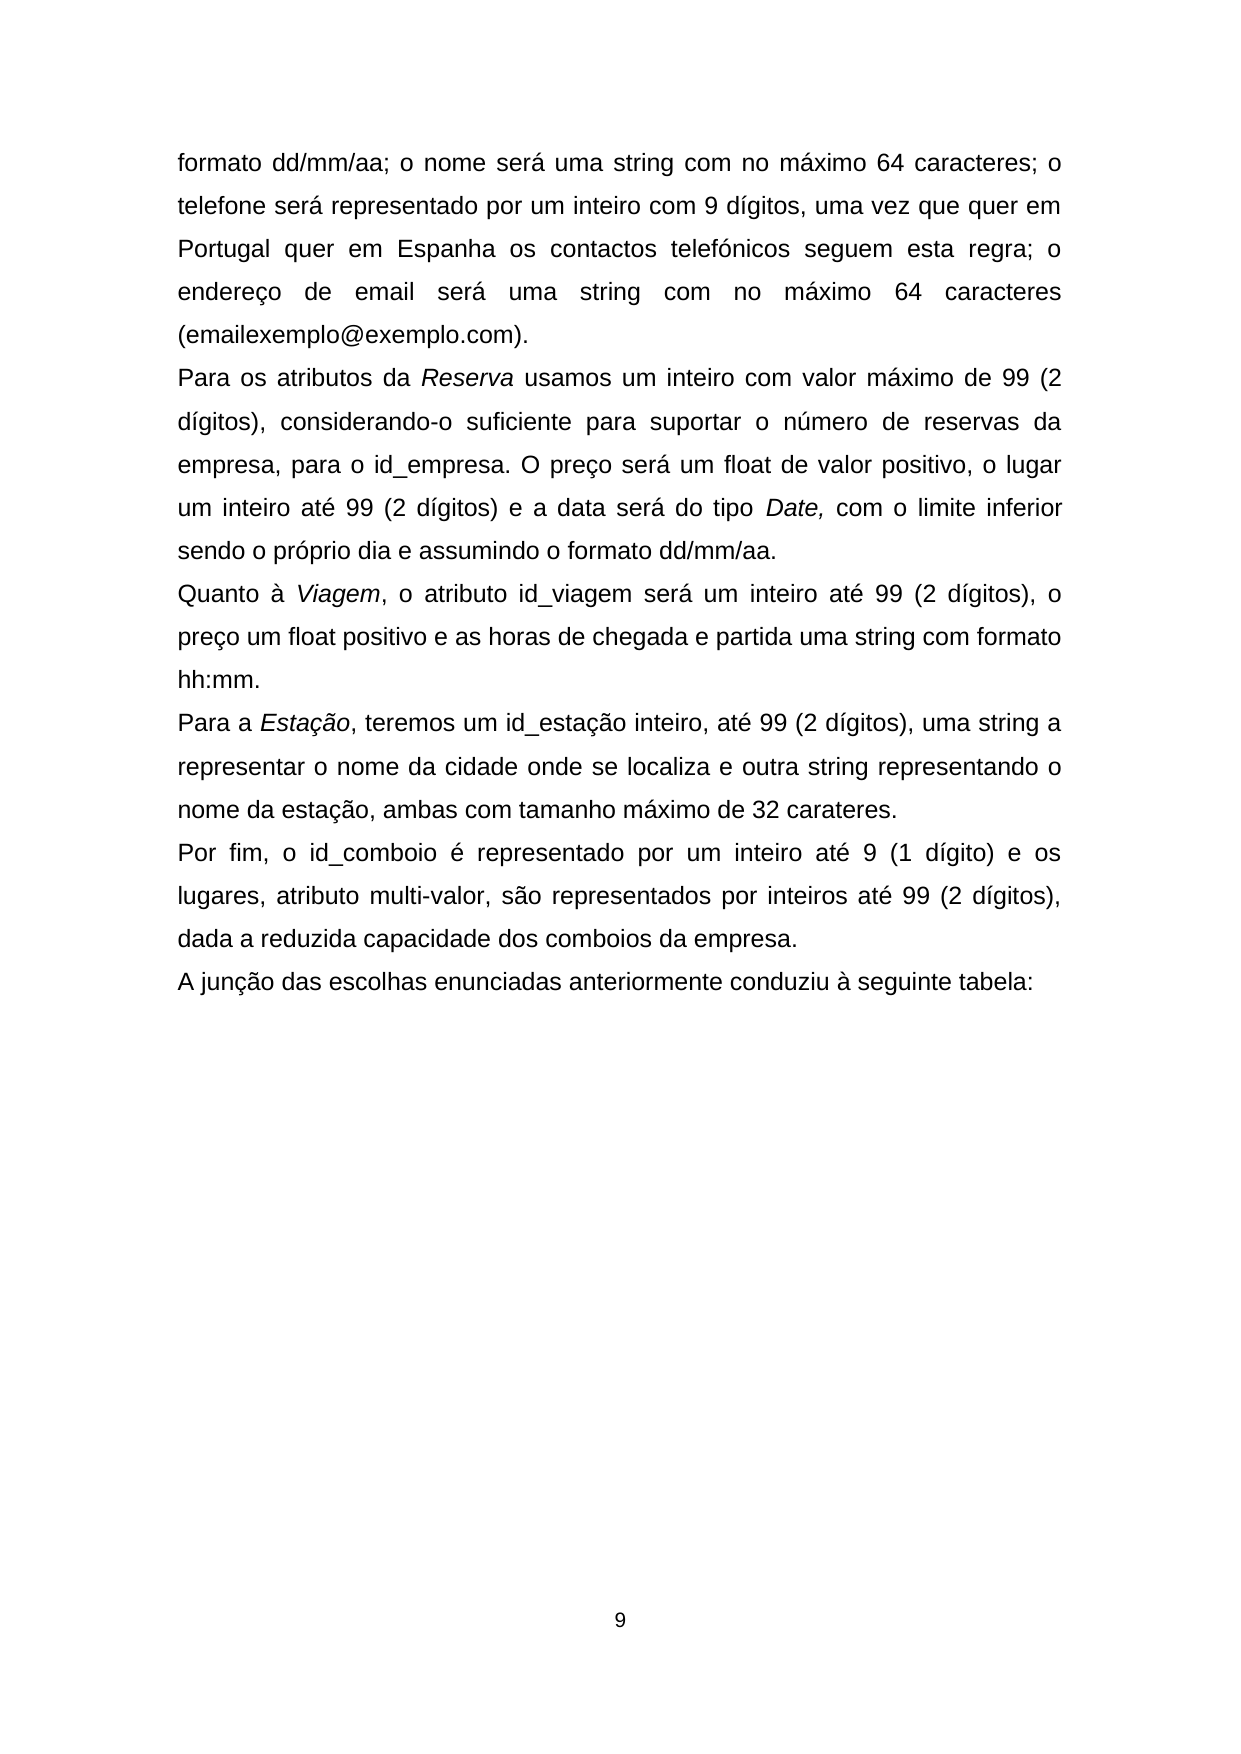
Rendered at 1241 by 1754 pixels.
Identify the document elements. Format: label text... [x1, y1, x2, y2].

text Para a Estação, teremos um id_estação inteiro, até 99 (2 dígitos), uma string a representar o nome da cidade onde se localiza e outra string representando o nome da estação, ambas com tamanho máximo de 32 carateres. [177, 708, 1063, 823]
text Para os atributos da Reserva usamos um inteiro com valor máximo de 99 (2 dígitos), considerando-o suficiente para suportar o número de reservas da empresa, para o id_empresa. O preço será um float de valor positivo, o lugar um inteiro até 99 (2 dígitos) e a data será do tipo Date, com o limite inferior sendo o próprio dia e assumindo o formato dd/mm/aa. [177, 363, 1063, 564]
text Por fim, o id_comboio é representado por um inteiro até 9 (1 dígito) e os lugares, atributo multi-valor, são representados por inteiros até 99 (2 dígitos), dada a reduzida capacidade dos comboios da empresa. [177, 838, 1063, 953]
text A junção das escolhas enunciadas anteriormente conduziu à seguinte tabela: [177, 967, 1063, 996]
text Quanto à Viagem, o atributo id_viagem será um inteiro até 99 (2 dígitos), o preço um float positivo e as horas de chegada e partida uma string com formato hh:mm. [177, 579, 1063, 694]
